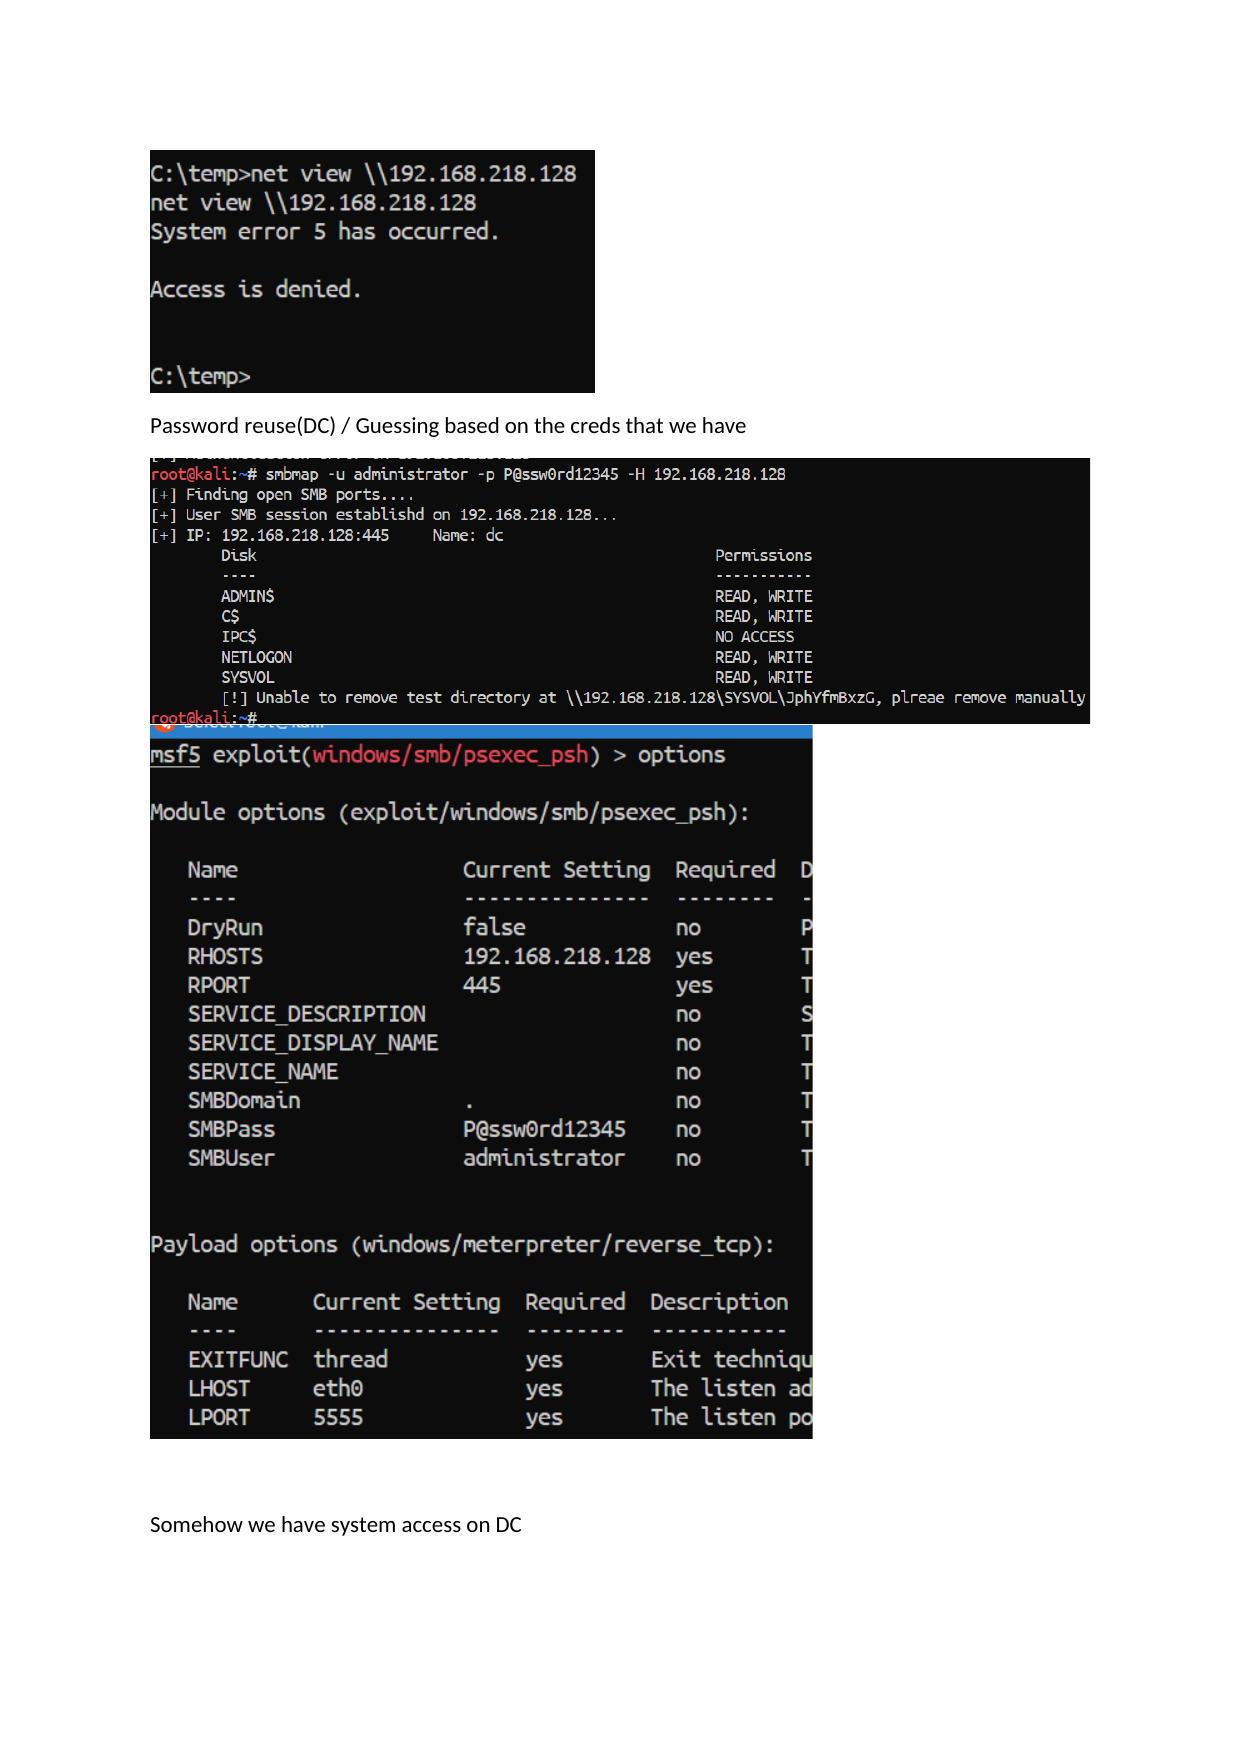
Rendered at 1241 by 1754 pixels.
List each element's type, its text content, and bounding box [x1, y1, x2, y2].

text Password reuse(DC) / Guessing based on the creds that we have [150, 411, 1090, 439]
picture [150, 458, 1091, 724]
picture [150, 725, 813, 1439]
picture [150, 150, 595, 393]
text Somehow we have system access on DC [150, 1510, 1090, 1538]
